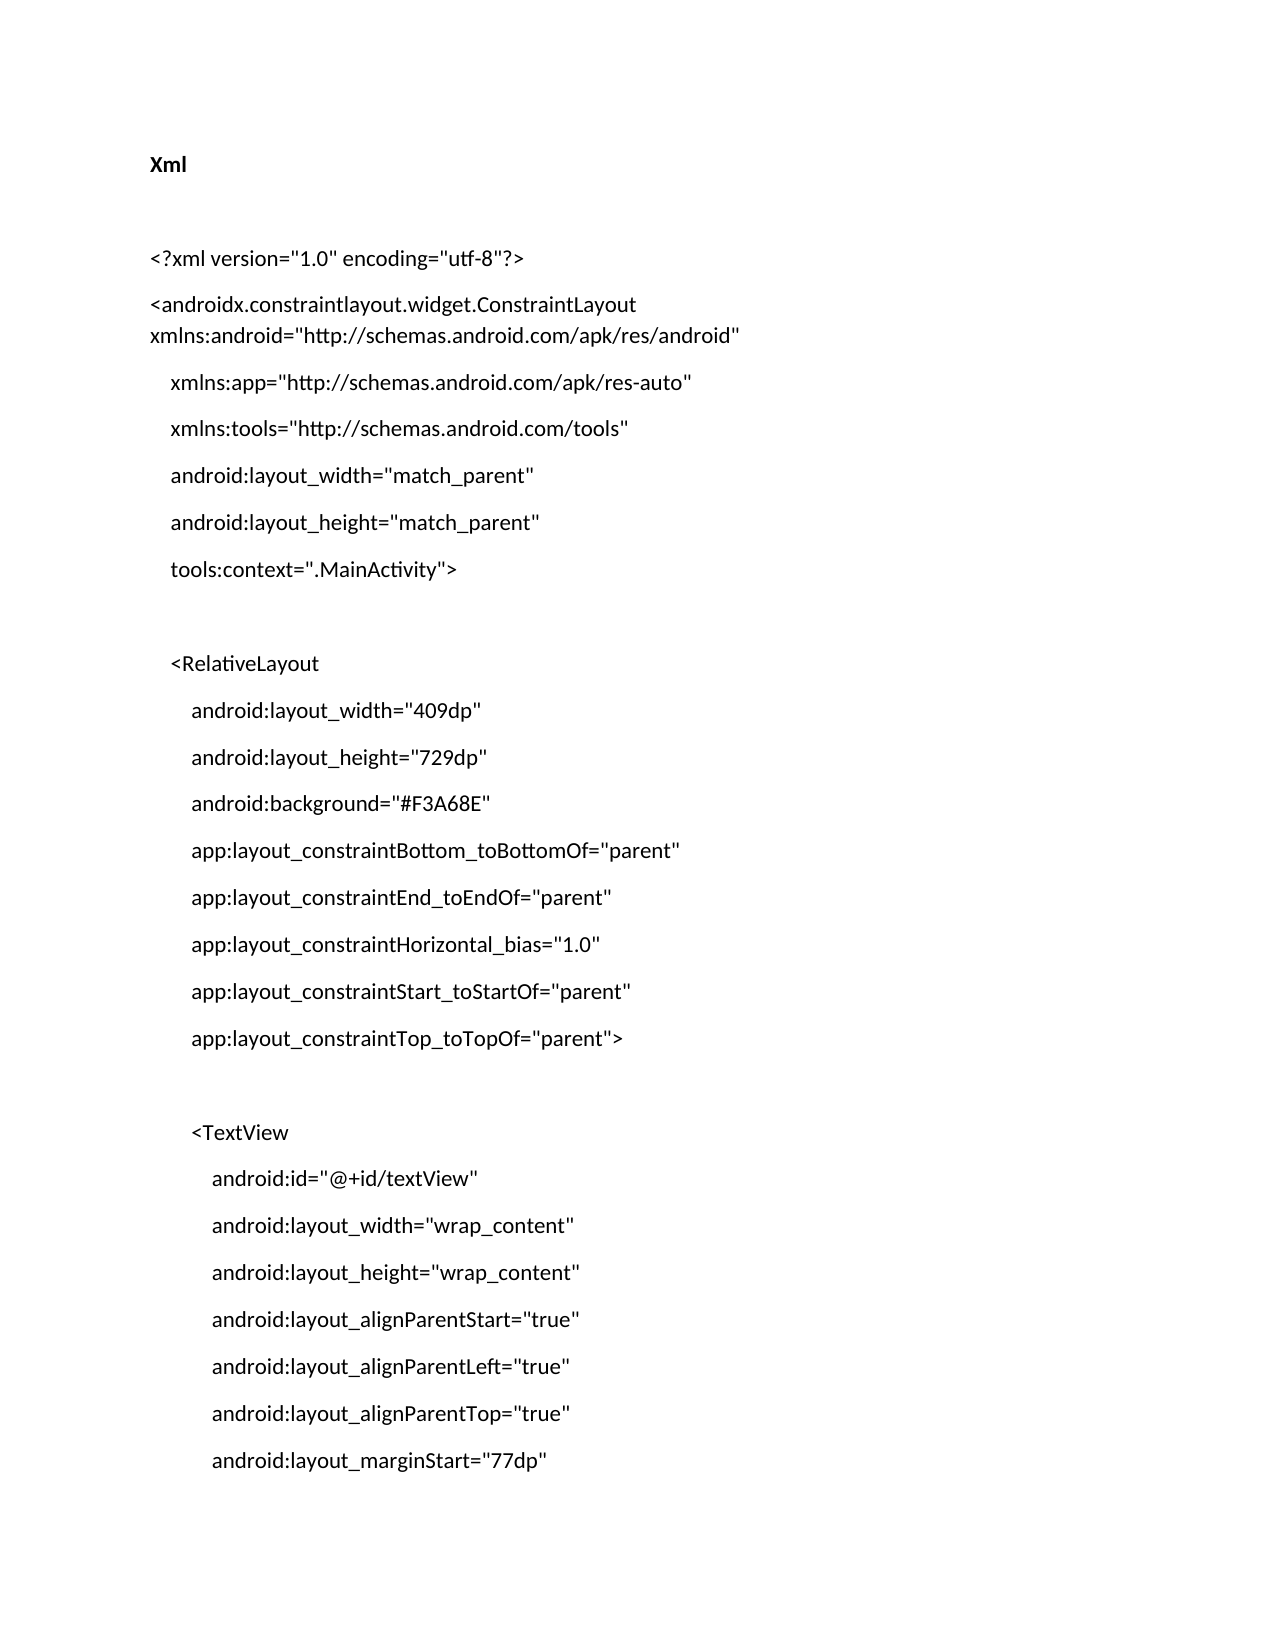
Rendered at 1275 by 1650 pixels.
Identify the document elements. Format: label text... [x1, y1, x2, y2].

text android:layout_width="match_parent" [150, 461, 1125, 489]
text xmlns:tools="http://schemas.android.com/tools" [150, 414, 1125, 443]
text android:layout_width="wrap_content" [150, 1211, 1125, 1239]
text android:layout_marginStart="77dp" [150, 1446, 1125, 1474]
text app:layout_constraintStart_toStartOf="parent" [150, 977, 1125, 1005]
text android:layout_width="409dp" [150, 696, 1125, 724]
text app:layout_constraintBottom_toBottomOf="parent" [150, 836, 1125, 864]
text <androidx.constraintlayout.widget.ConstraintLayout xmlns:android="http://schemas.android.com/apk/res/android" [150, 291, 1125, 349]
text <RelativeLayout [150, 649, 1125, 677]
text android:layout_alignParentLeft="true" [150, 1352, 1125, 1380]
text app:layout_constraintHorizontal_bias="1.0" [150, 930, 1125, 958]
text xmlns:app="http://schemas.android.com/apk/res-auto" [150, 368, 1125, 396]
text tools:context=".MainActivity"> [150, 555, 1125, 583]
text app:layout_constraintEnd_toEndOf="parent" [150, 883, 1125, 911]
text android:layout_alignParentStart="true" [150, 1305, 1125, 1333]
text <?xml version="1.0" encoding="utf-8"?> [150, 244, 1125, 272]
text android:id="@+id/textView" [150, 1164, 1125, 1193]
text Xml [150, 150, 1125, 178]
text app:layout_constraintTop_toTopOf="parent"> [150, 1024, 1125, 1052]
text android:layout_height="729dp" [150, 743, 1125, 771]
text android:layout_height="wrap_content" [150, 1258, 1125, 1286]
text android:background="#F3A68E" [150, 789, 1125, 818]
text android:layout_height="match_parent" [150, 508, 1125, 536]
text <TextView [150, 1118, 1125, 1146]
text android:layout_alignParentTop="true" [150, 1399, 1125, 1427]
